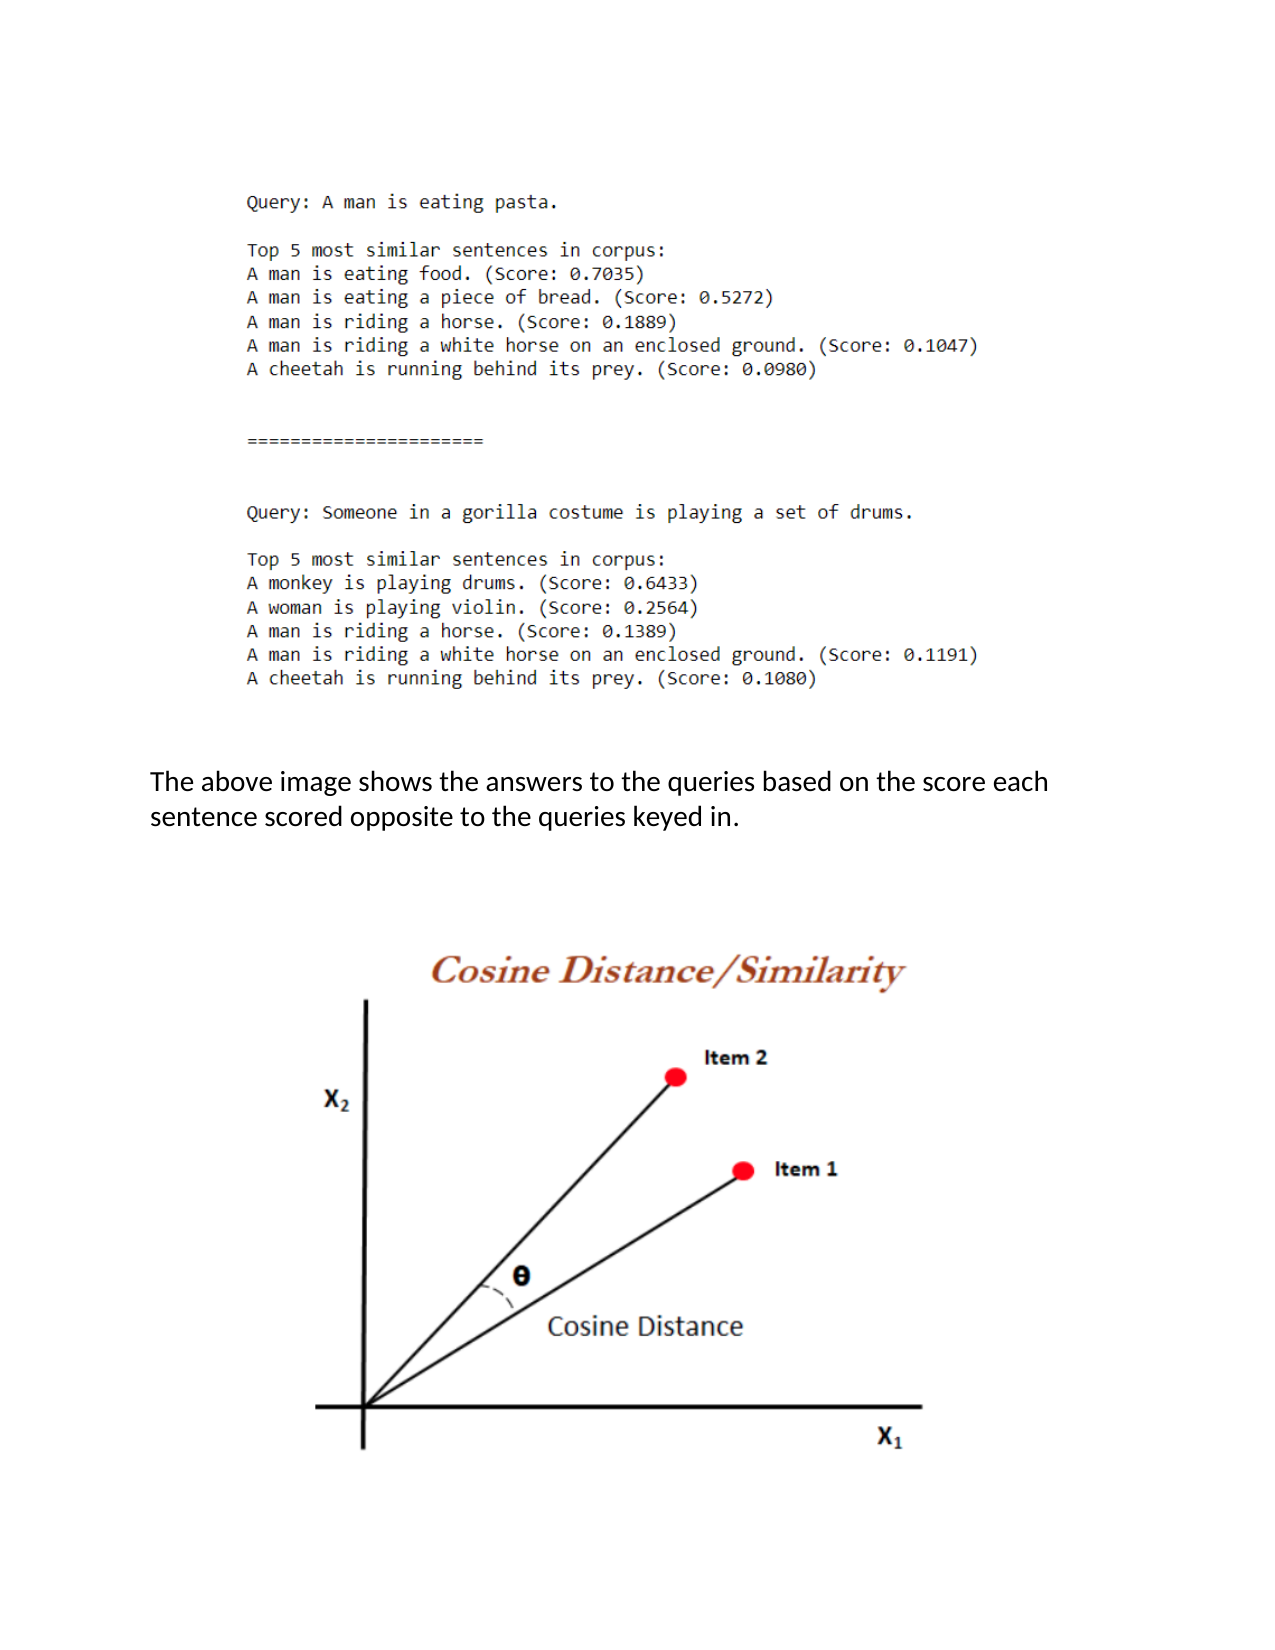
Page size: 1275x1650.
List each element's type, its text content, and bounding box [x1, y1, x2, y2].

picture [150, 150, 1125, 727]
picture [150, 869, 1125, 1464]
text The above image shows the answers to the queries based on the score each sentence scored opposite to the queries keyed in. [150, 763, 1125, 834]
